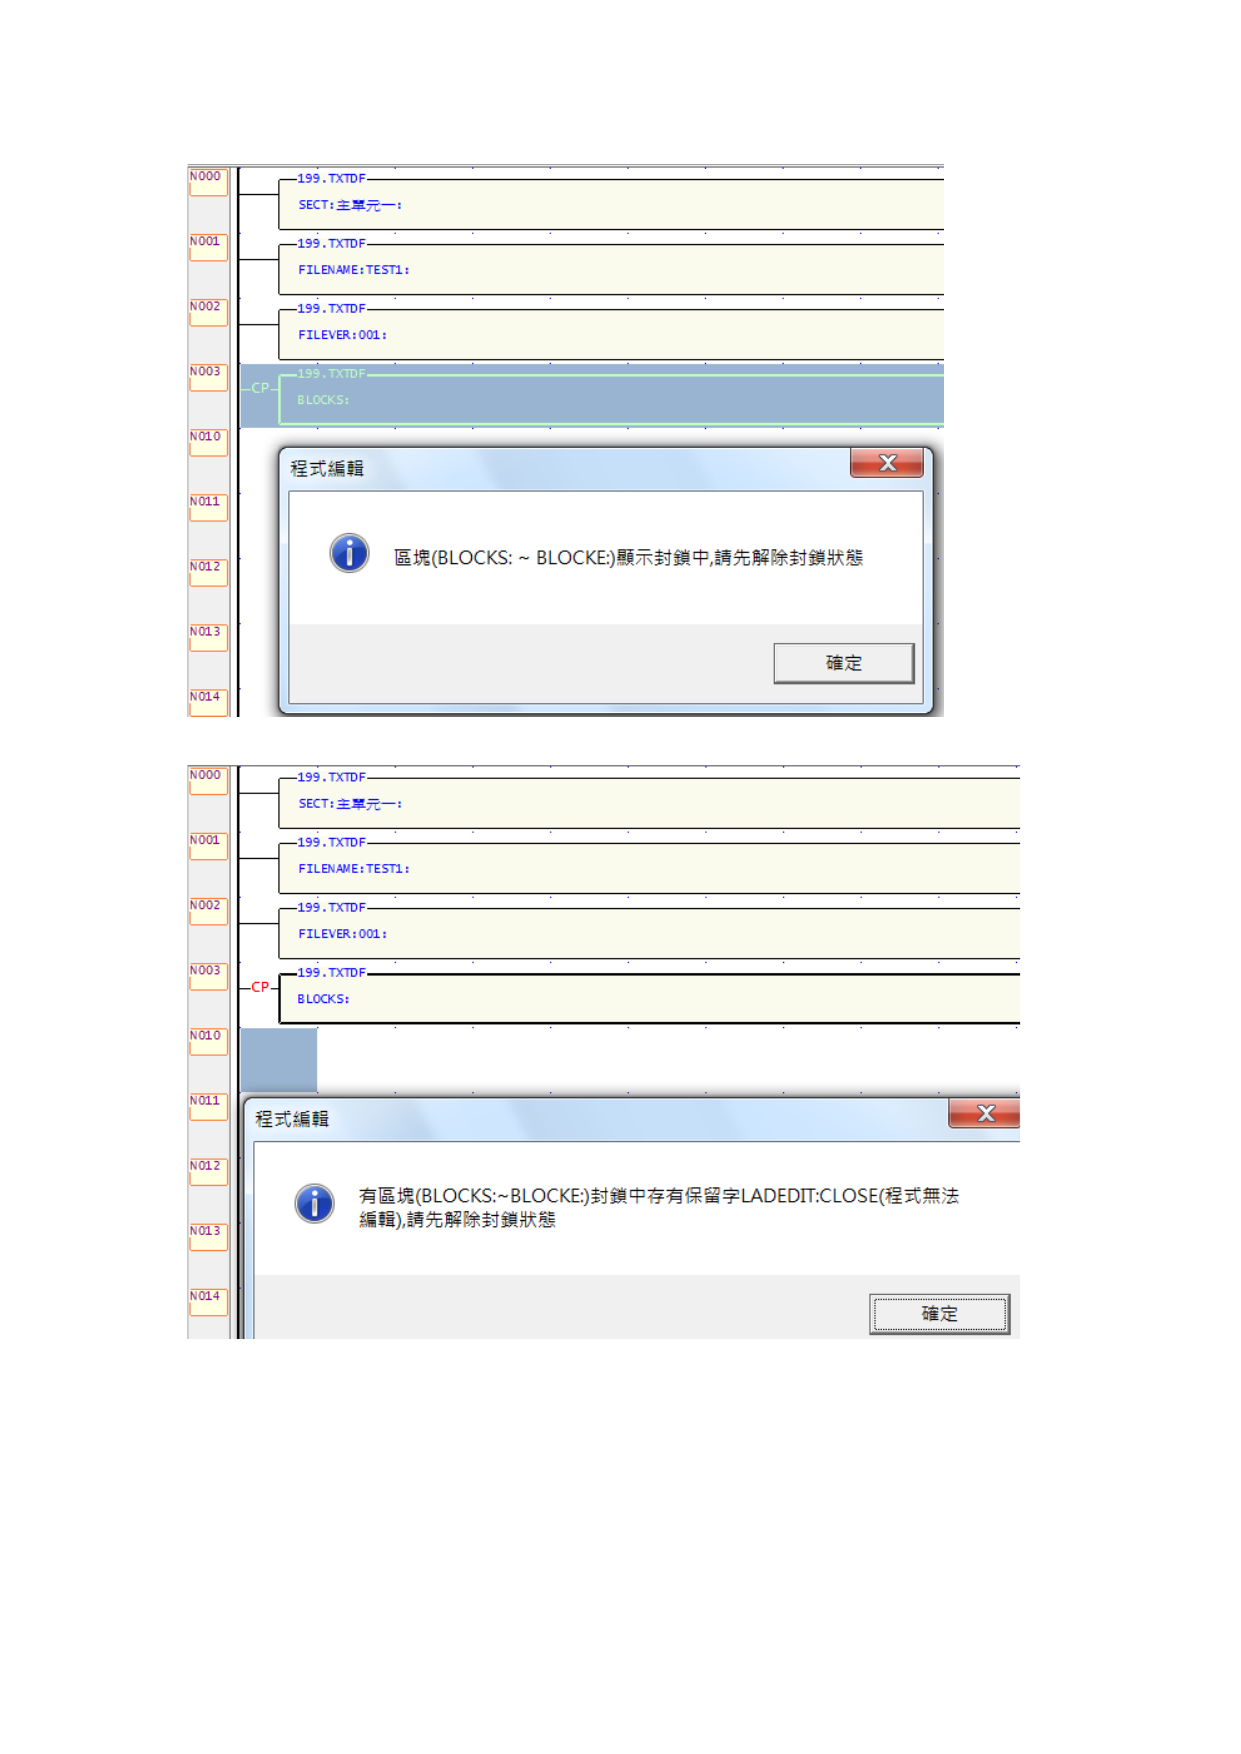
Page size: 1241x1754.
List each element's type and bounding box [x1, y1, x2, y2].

picture [187, 164, 944, 717]
picture [187, 764, 1021, 1339]
